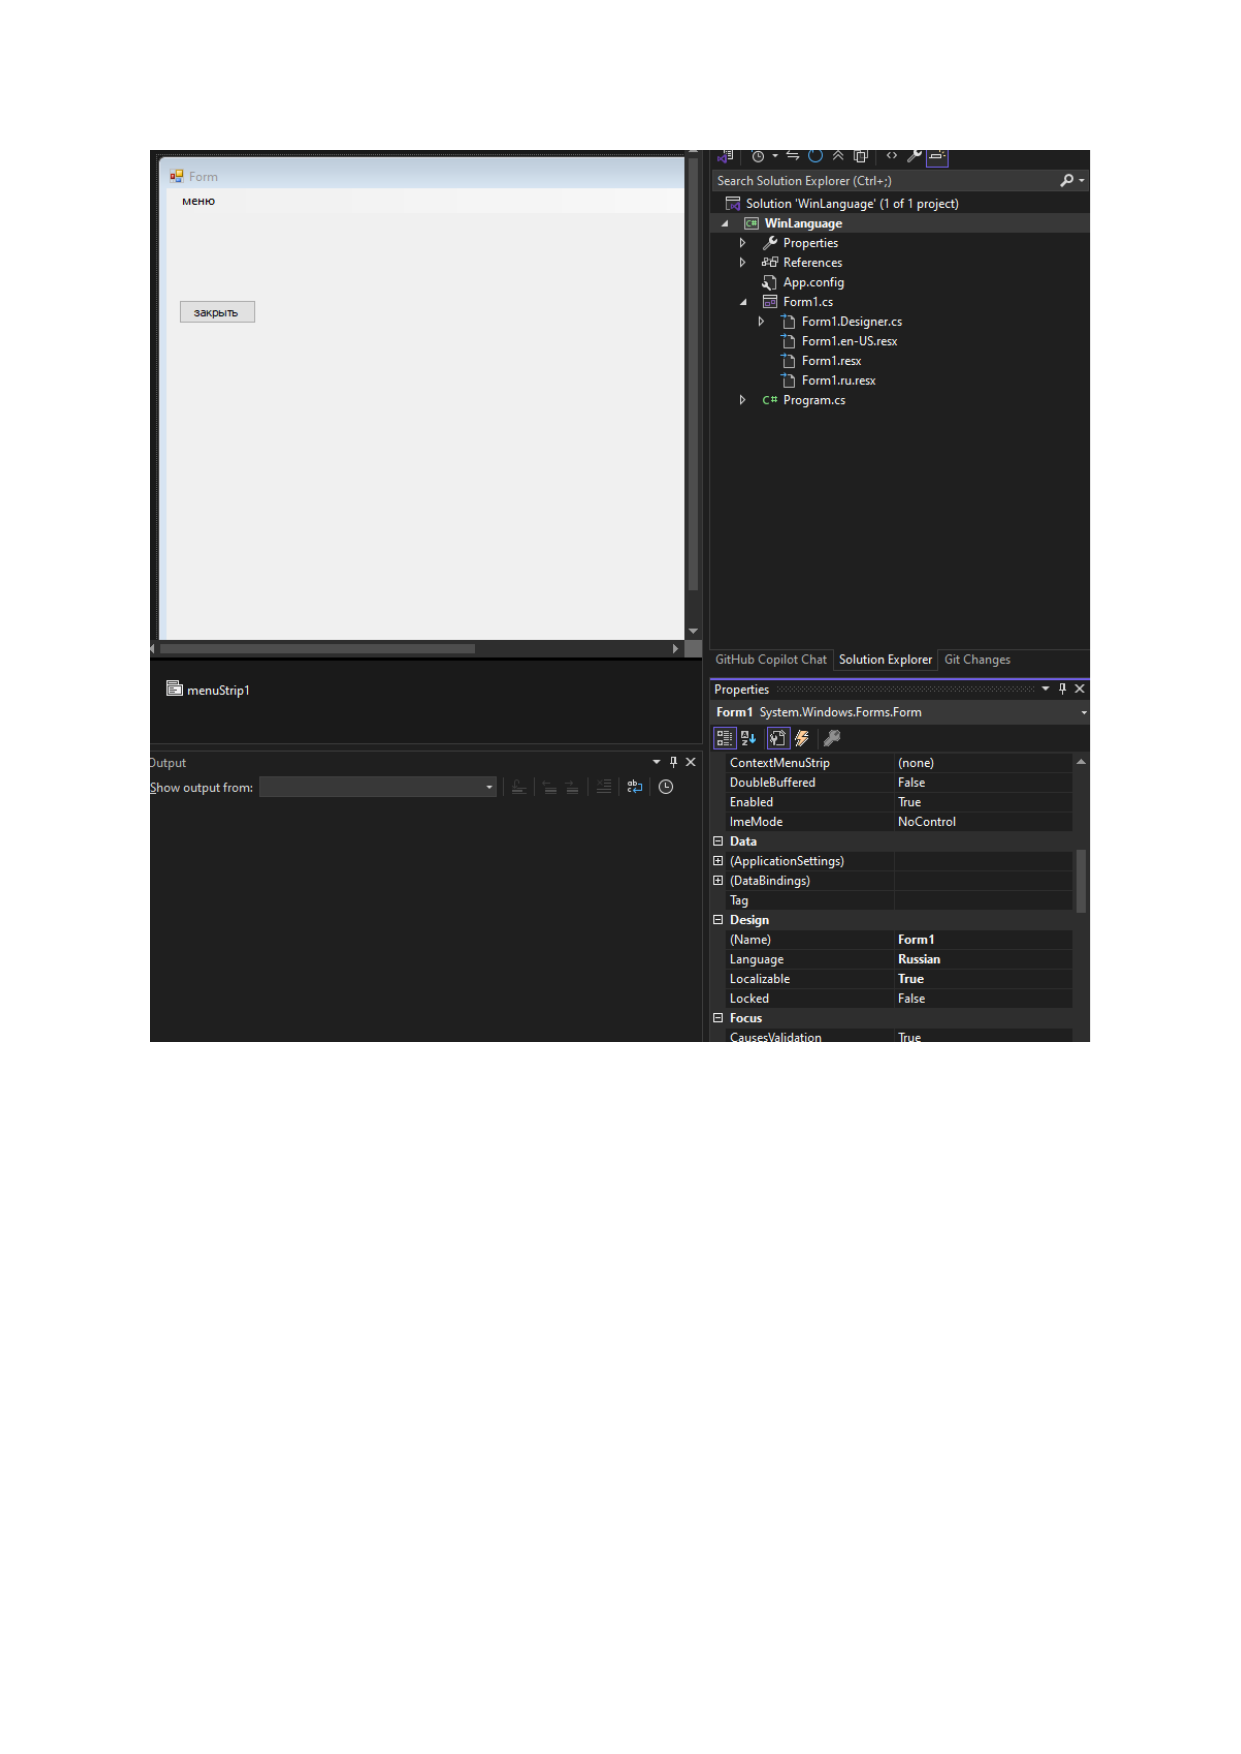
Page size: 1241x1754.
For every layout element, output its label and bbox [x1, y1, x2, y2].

picture [150, 150, 1091, 1042]
